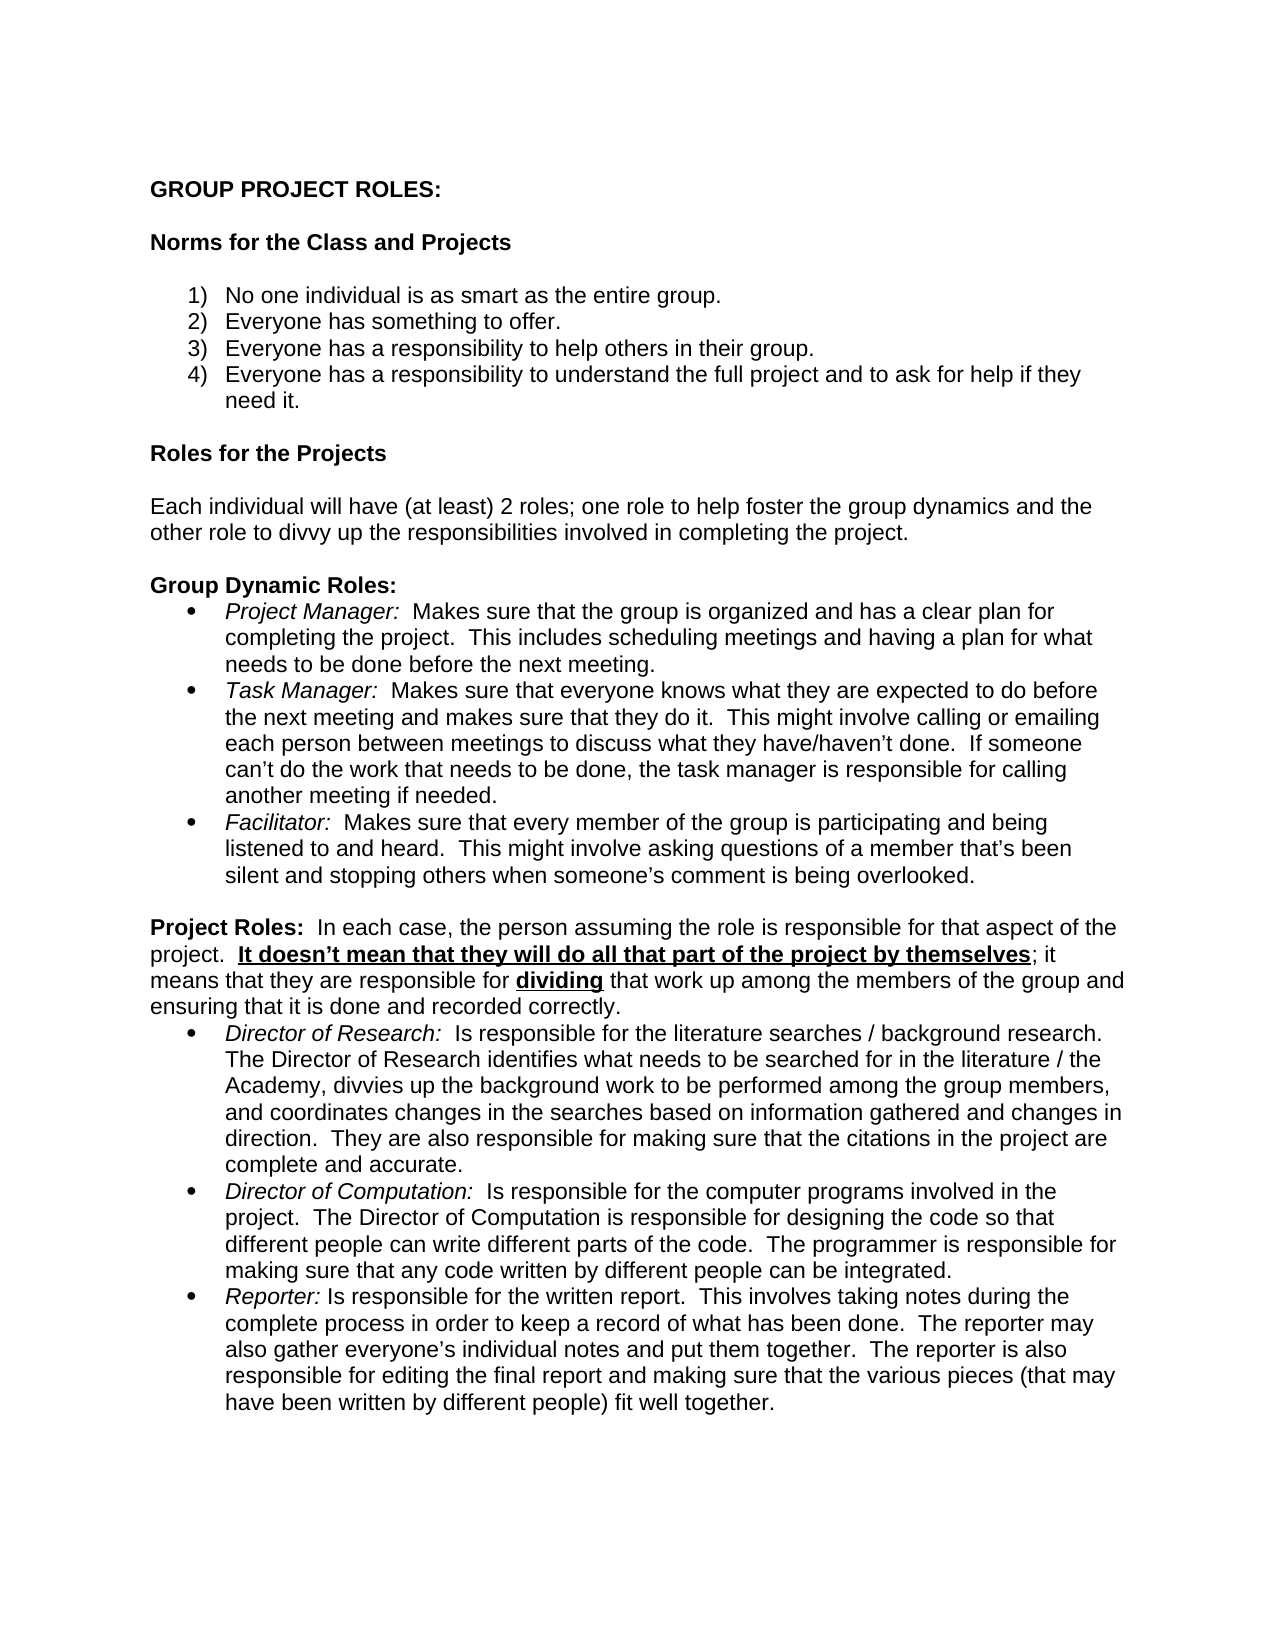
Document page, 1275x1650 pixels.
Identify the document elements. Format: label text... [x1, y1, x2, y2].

list Task Manager: Makes sure that everyone knows what they are expected to do before the next meeting and makes sure that they do it. This might involve calling or emailing each person between meetings to discuss what they have/haven’t done. If someone can’t do the work that needs to be done, the task manager is responsible for calling another meeting if needed. [187, 677, 1125, 809]
text Roles for the Projects [150, 440, 1125, 466]
list Everyone has a responsibility to help others in their group. [187, 334, 1125, 361]
list Director of Research: Is responsible for the literature searches / background research. The Director of Research identifies what needs to be searched for in the literature / the Academy, divvies up the background work to be performed among the group members, and coordinates changes in the searches based on information gathered and changes in direction. They are also responsible for making sure that the citations in the project are complete and accurate. [187, 1020, 1125, 1178]
list Director of Computation: Is responsible for the computer programs involved in the project. The Director of Computation is responsible for designing the code so that different people can write different parts of the code. The programmer is responsible for making sure that any code written by different people can be integrated. [187, 1178, 1125, 1283]
text Each individual will have (at least) 2 roles; one role to help foster the group dynamics and the other role to divvy up the responsibilities involved in completing the project. [150, 493, 1125, 545]
list Facilitator: Makes sure that every member of the group is participating and being listened to and heard. This might involve asking questions of a member that’s been silent and stopping others when someone’s comment is being overlooked. [187, 809, 1125, 888]
text Group Dynamic Roles: [150, 572, 1125, 598]
list Project Manager: Makes sure that the group is organized and has a clear plan for completing the project. This includes scheduling meetings and having a plan for what needs to be done before the next meeting. [187, 598, 1125, 677]
list No one individual is as smart as the entire group. [187, 282, 1125, 308]
text Norms for the Class and Projects [150, 229, 1125, 255]
list Everyone has a responsibility to understand the full project and to ask for help if they need it. [187, 361, 1125, 413]
text Project Roles: In each case, the person assuming the role is responsible for that aspect of the project. It doesn’t mean that they will do all that part of the project by themselves; it means that they are responsible for dividing that work up among the members of the group and ensuring that it is done and recorded correctly. [150, 914, 1125, 1020]
list Reporter: Is responsible for the written report. This involves taking notes during the complete process in order to keep a record of what has been done. The reporter may also gather everyone’s individual notes and put them together. The reporter is also responsible for editing the final report and making sure that the various pieces (that may have been written by different people) fit well together. [187, 1283, 1125, 1415]
list Everyone has something to offer. [187, 308, 1125, 334]
text GROUP PROJECT ROLES: [150, 176, 1125, 203]
